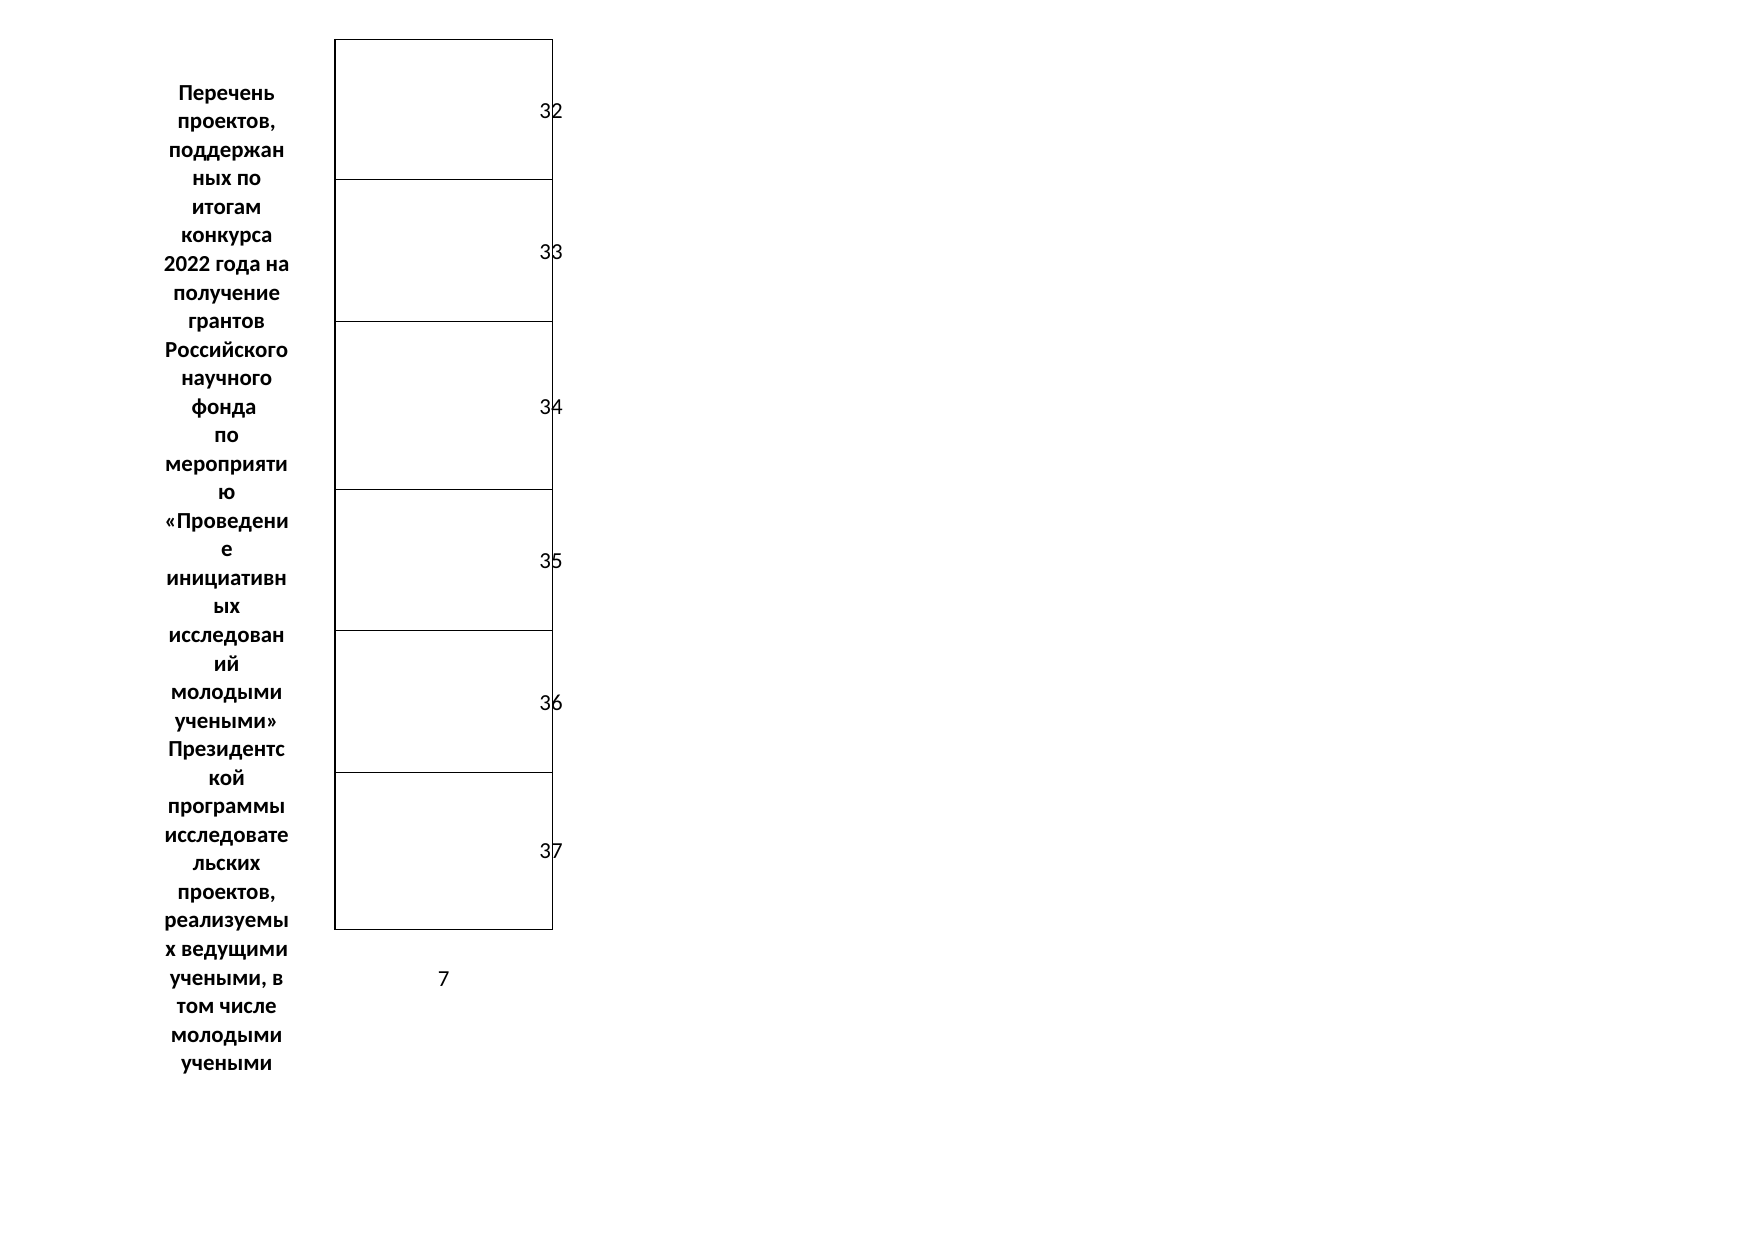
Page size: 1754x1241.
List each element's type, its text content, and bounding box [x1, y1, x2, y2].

table_cell 33 [336, 180, 552, 321]
table_cell 36 [336, 631, 552, 771]
table_cell 35 [336, 490, 552, 630]
table_cell 37 [336, 773, 552, 928]
table_cell 34 [336, 322, 552, 489]
table_header 32 [336, 40, 552, 179]
text 7 [335, 968, 552, 991]
